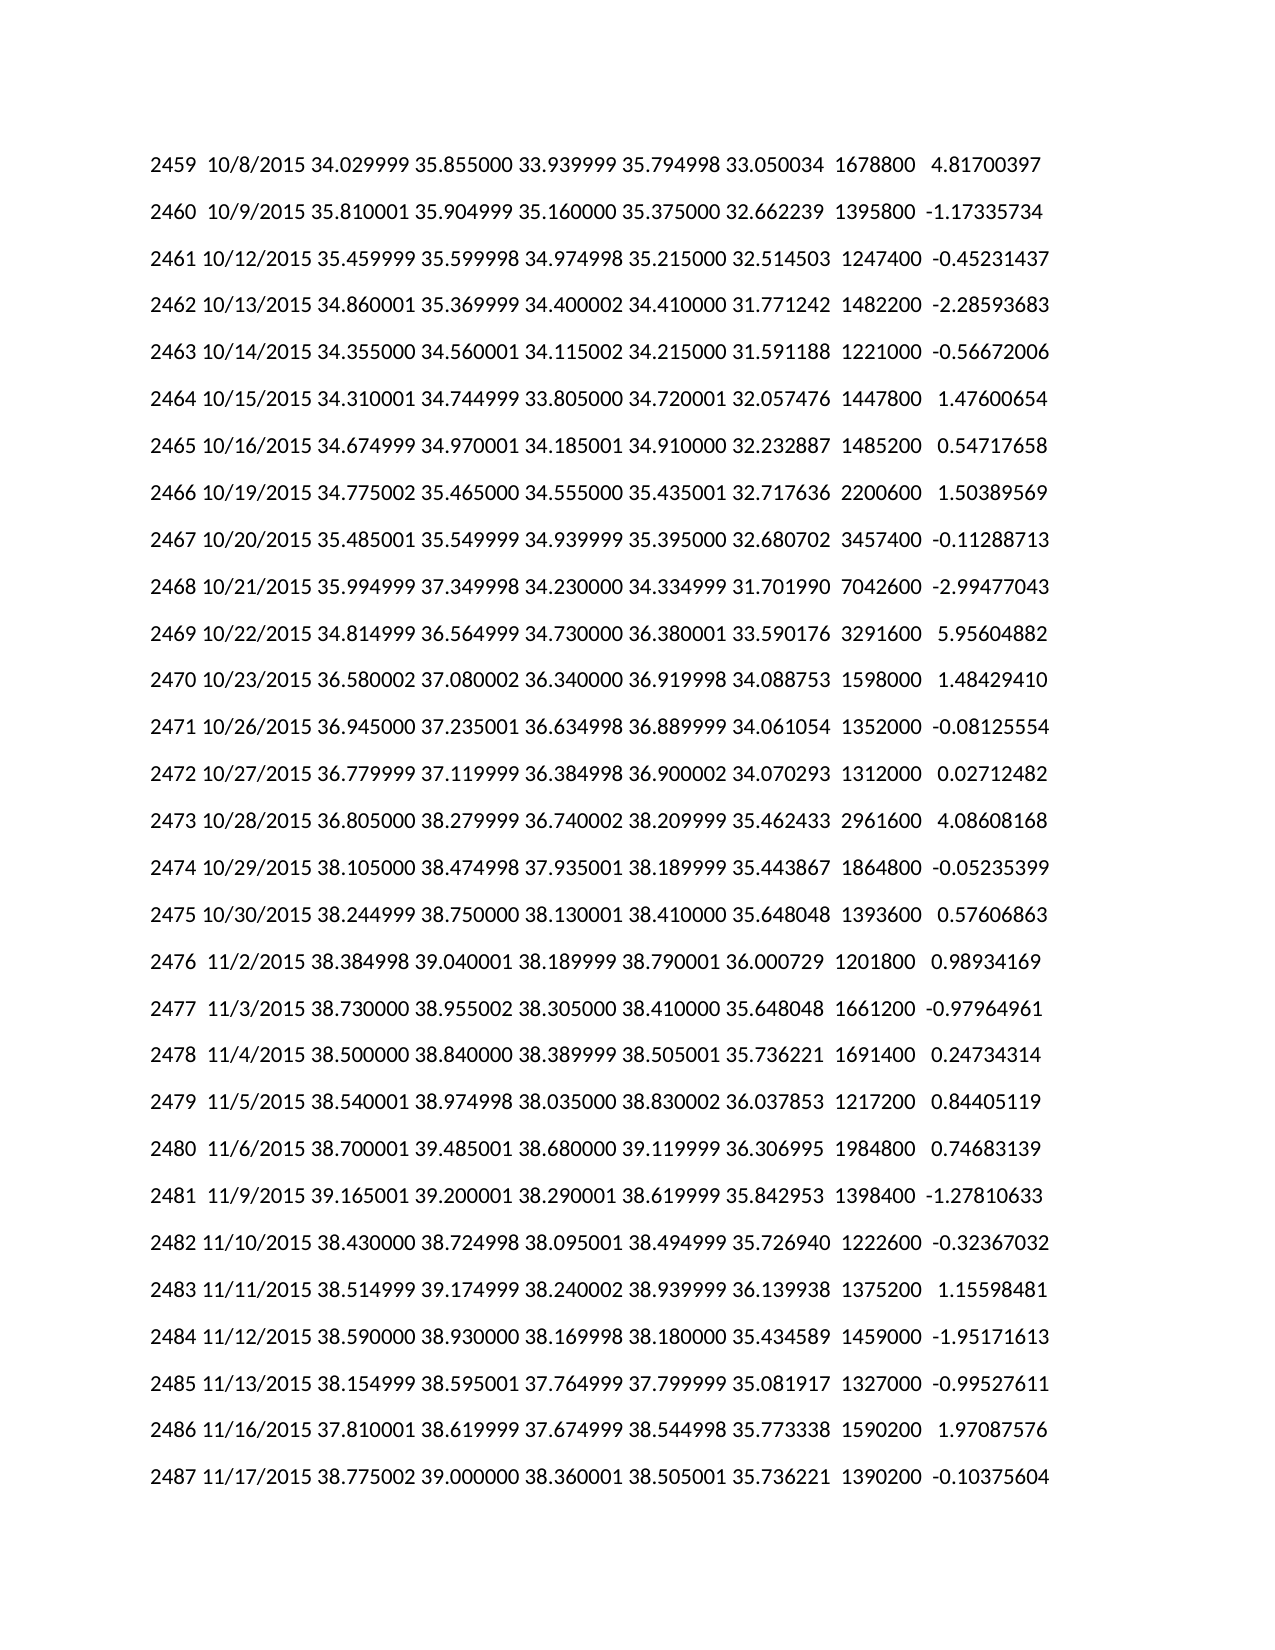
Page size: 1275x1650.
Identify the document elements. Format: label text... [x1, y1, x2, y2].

text 2481 11/9/2015 39.165001 39.200001 38.290001 38.619999 35.842953 1398400 -1.27810633 [150, 1181, 1125, 1209]
text 2482 11/10/2015 38.430000 38.724998 38.095001 38.494999 35.726940 1222600 -0.32367032 [150, 1228, 1125, 1256]
text 2464 10/15/2015 34.310001 34.744999 33.805000 34.720001 32.057476 1447800 1.47600654 [150, 384, 1125, 412]
text 2473 10/28/2015 36.805000 38.279999 36.740002 38.209999 35.462433 2961600 4.08608168 [150, 806, 1125, 834]
text 2478 11/4/2015 38.500000 38.840000 38.389999 38.505001 35.736221 1691400 0.24734314 [150, 1041, 1125, 1069]
text 2474 10/29/2015 38.105000 38.474998 37.935001 38.189999 35.443867 1864800 -0.05235399 [150, 853, 1125, 881]
text 2466 10/19/2015 34.775002 35.465000 34.555000 35.435001 32.717636 2200600 1.50389569 [150, 478, 1125, 506]
text 2483 11/11/2015 38.514999 39.174999 38.240002 38.939999 36.139938 1375200 1.15598481 [150, 1275, 1125, 1303]
text 2461 10/12/2015 35.459999 35.599998 34.974998 35.215000 32.514503 1247400 -0.45231437 [150, 244, 1125, 272]
text 2470 10/23/2015 36.580002 37.080002 36.340000 36.919998 34.088753 1598000 1.48429410 [150, 666, 1125, 694]
text 2487 11/17/2015 38.775002 39.000000 38.360001 38.505001 35.736221 1390200 -0.10375604 [150, 1462, 1125, 1491]
text 2465 10/16/2015 34.674999 34.970001 34.185001 34.910000 32.232887 1485200 0.54717658 [150, 431, 1125, 459]
text 2463 10/14/2015 34.355000 34.560001 34.115002 34.215000 31.591188 1221000 -0.56672006 [150, 337, 1125, 366]
text 2472 10/27/2015 36.779999 37.119999 36.384998 36.900002 34.070293 1312000 0.02712482 [150, 759, 1125, 787]
text 2460 10/9/2015 35.810001 35.904999 35.160000 35.375000 32.662239 1395800 -1.17335734 [150, 197, 1125, 225]
text 2475 10/30/2015 38.244999 38.750000 38.130001 38.410000 35.648048 1393600 0.57606863 [150, 900, 1125, 928]
text 2476 11/2/2015 38.384998 39.040001 38.189999 38.790001 36.000729 1201800 0.98934169 [150, 947, 1125, 975]
text 2485 11/13/2015 38.154999 38.595001 37.764999 37.799999 35.081917 1327000 -0.99527611 [150, 1369, 1125, 1397]
text 2468 10/21/2015 35.994999 37.349998 34.230000 34.334999 31.701990 7042600 -2.99477043 [150, 572, 1125, 600]
text 2477 11/3/2015 38.730000 38.955002 38.305000 38.410000 35.648048 1661200 -0.97964961 [150, 994, 1125, 1022]
text 2480 11/6/2015 38.700001 39.485001 38.680000 39.119999 36.306995 1984800 0.74683139 [150, 1134, 1125, 1162]
text 2486 11/16/2015 37.810001 38.619999 37.674999 38.544998 35.773338 1590200 1.97087576 [150, 1416, 1125, 1444]
text 2479 11/5/2015 38.540001 38.974998 38.035000 38.830002 36.037853 1217200 0.84405119 [150, 1087, 1125, 1116]
text 2471 10/26/2015 36.945000 37.235001 36.634998 36.889999 34.061054 1352000 -0.08125554 [150, 712, 1125, 741]
text 2459 10/8/2015 34.029999 35.855000 33.939999 35.794998 33.050034 1678800 4.81700397 [150, 150, 1125, 178]
text 2462 10/13/2015 34.860001 35.369999 34.400002 34.410000 31.771242 1482200 -2.28593683 [150, 291, 1125, 319]
text 2484 11/12/2015 38.590000 38.930000 38.169998 38.180000 35.434589 1459000 -1.95171613 [150, 1322, 1125, 1350]
text 2469 10/22/2015 34.814999 36.564999 34.730000 36.380001 33.590176 3291600 5.95604882 [150, 619, 1125, 647]
text 2467 10/20/2015 35.485001 35.549999 34.939999 35.395000 32.680702 3457400 -0.11288713 [150, 525, 1125, 553]
